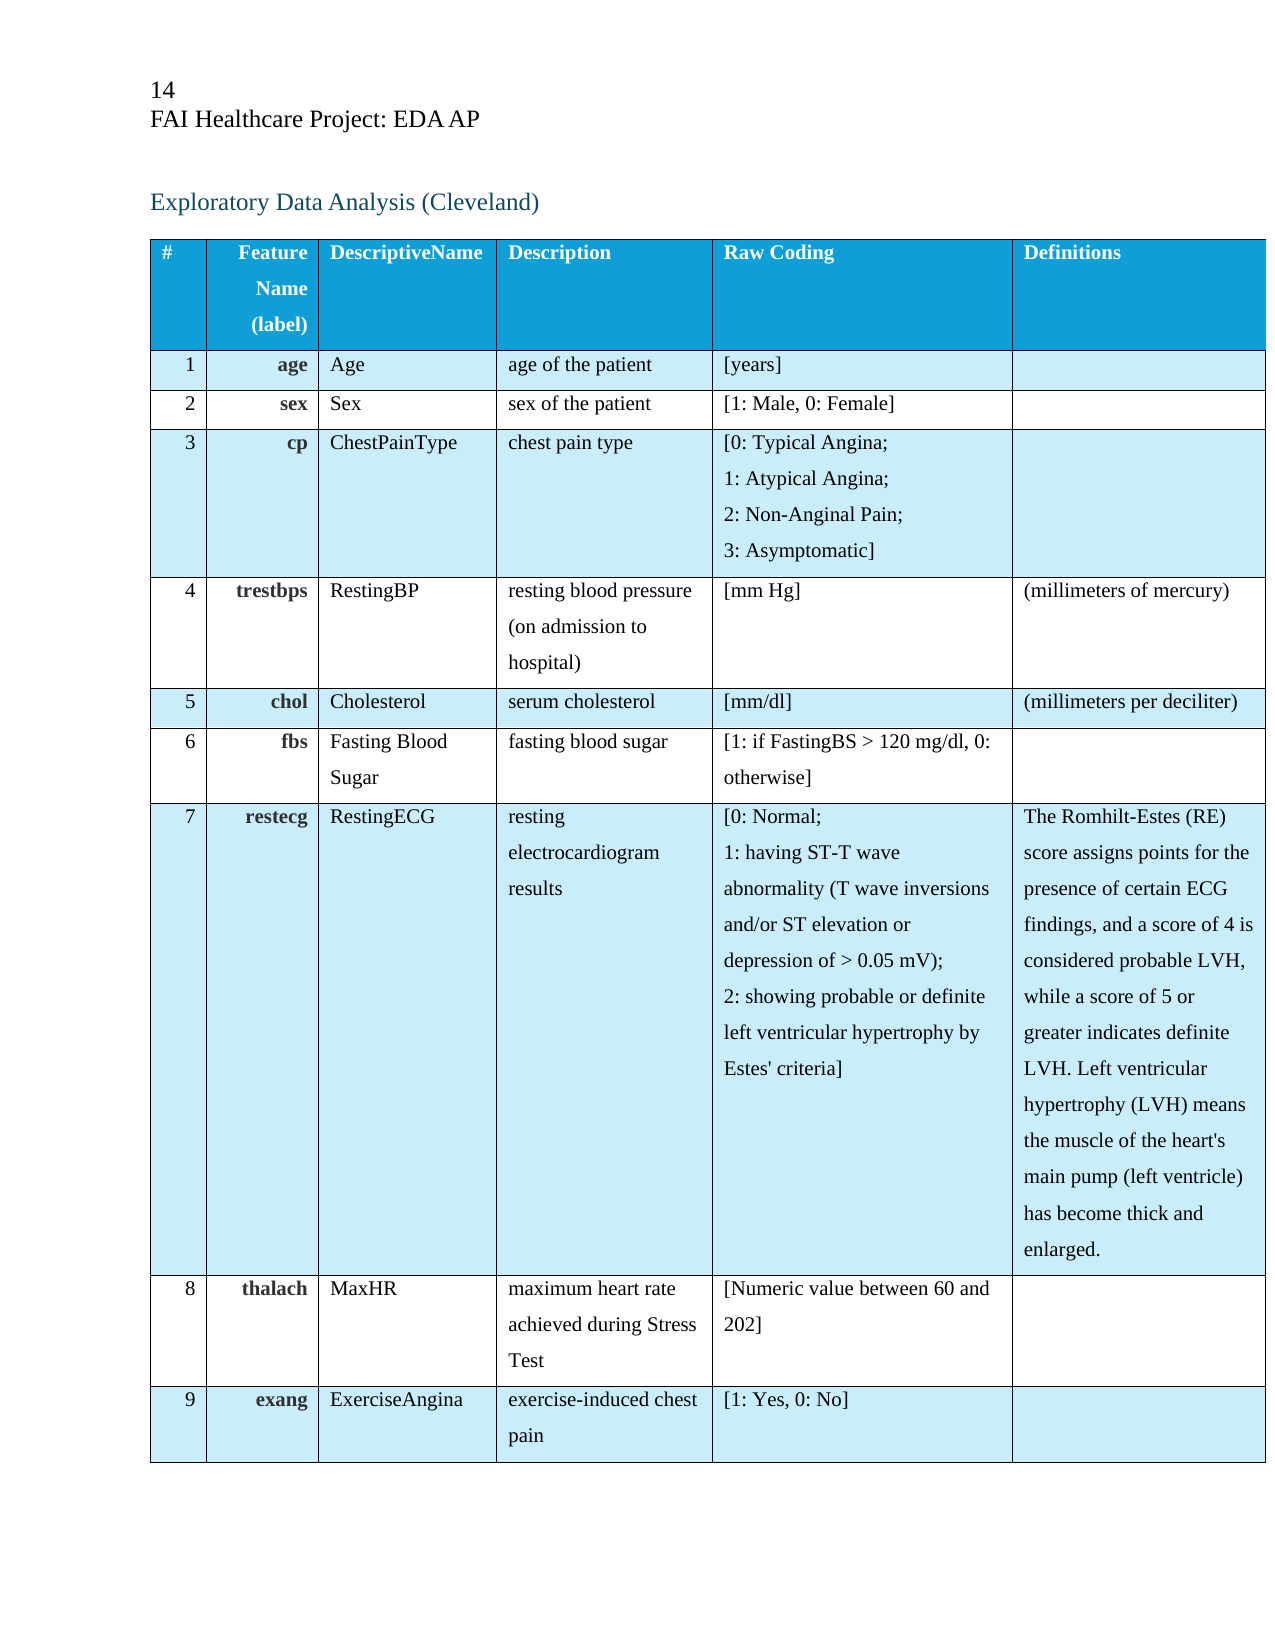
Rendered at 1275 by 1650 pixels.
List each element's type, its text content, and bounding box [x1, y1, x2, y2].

table_cell fbs [207, 729, 318, 803]
table_cell [Numeric value between 60 and 202] [713, 1276, 1012, 1386]
table_cell cp [207, 430, 318, 577]
table_cell 6 [151, 729, 206, 803]
table_header Raw Coding [713, 240, 1012, 350]
table_header DescriptiveName [319, 240, 496, 350]
table_cell serum cholesterol [497, 689, 712, 727]
table_cell The Romhilt-Estes (RE) score assigns points for the presence of certain ECG findings, and a score of 4 is considered probable LVH, while a score of 5 or greater indicates definite LVH. Left ventricular hypertrophy (LVH) means the muscle of the heart's main pump (left ventricle) has become thick and enlarged. [1013, 804, 1265, 1275]
table_cell [0: Normal; 1: having ST-T wave abnormality (T wave inversions and/or ST elevation or depression of > 0.05 mV); 2: showing probable or definite left ventricular hypertrophy by Estes' criteria] [713, 804, 1012, 1275]
table_cell chol [207, 689, 318, 727]
table_cell sex of the patient [497, 391, 712, 429]
table_cell [years] [713, 351, 1012, 390]
table_cell [1013, 430, 1265, 577]
table_cell 5 [151, 689, 206, 727]
table_header Description [497, 240, 712, 350]
table_cell exang [207, 1387, 318, 1462]
table_cell 9 [151, 1387, 206, 1462]
table_cell chest pain type [497, 430, 712, 577]
table_cell ExerciseAngina [319, 1387, 496, 1462]
table_header Feature Name (label) [207, 240, 318, 350]
table_cell exercise-induced chest pain [497, 1387, 712, 1462]
table_header # [151, 240, 206, 350]
table_cell [0: Typical Angina; 1: Atypical Angina; 2: Non-Anginal Pain; 3: Asymptomatic] [713, 430, 1012, 577]
table_cell 2 [151, 391, 206, 429]
table_cell fasting blood sugar [497, 729, 712, 803]
table_cell Fasting Blood Sugar [319, 729, 496, 803]
table_cell [1: Yes, 0: No] [713, 1387, 1012, 1462]
subtitle Exploratory Data Analysis (Cleveland) [150, 187, 1125, 216]
table_cell resting blood pressure (on admission to hospital) [497, 578, 712, 688]
table_cell 4 [151, 578, 206, 688]
table_cell 8 [151, 1276, 206, 1386]
table_cell thalach [207, 1276, 318, 1386]
table_cell Sex [319, 391, 496, 429]
table_cell MaxHR [319, 1276, 496, 1386]
table_cell [1013, 1387, 1265, 1462]
table_cell [1: Male, 0: Female] [713, 391, 1012, 429]
table_cell resting electrocardiogram results [497, 804, 712, 1275]
table_cell maximum heart rate achieved during Stress Test [497, 1276, 712, 1386]
table_cell [1013, 1276, 1265, 1386]
table_cell restecg [207, 804, 318, 1275]
table_cell RestingECG [319, 804, 496, 1275]
table_cell (millimeters per deciliter) [1013, 689, 1265, 727]
table_cell [1013, 391, 1265, 429]
table_cell Age [319, 351, 496, 390]
table_cell trestbps [207, 578, 318, 688]
table_cell [mm/dl] [713, 689, 1012, 727]
table_header Definitions [1013, 240, 1266, 350]
table_cell [1013, 729, 1265, 803]
table_cell 7 [151, 804, 206, 1275]
table_cell Cholesterol [319, 689, 496, 727]
table_cell [mm Hg] [713, 578, 1012, 688]
table_cell RestingBP [319, 578, 496, 688]
table_cell age of the patient [497, 351, 712, 390]
table_cell 3 [151, 430, 206, 577]
table_cell [1013, 351, 1265, 390]
table_cell (millimeters of mercury) [1013, 578, 1265, 688]
table_cell 1 [151, 351, 206, 390]
table_cell ChestPainType [319, 430, 496, 577]
table_cell [1: if FastingBS > 120 mg/dl, 0: otherwise] [713, 729, 1012, 803]
table_cell sex [207, 391, 318, 429]
table_cell age [207, 351, 318, 390]
